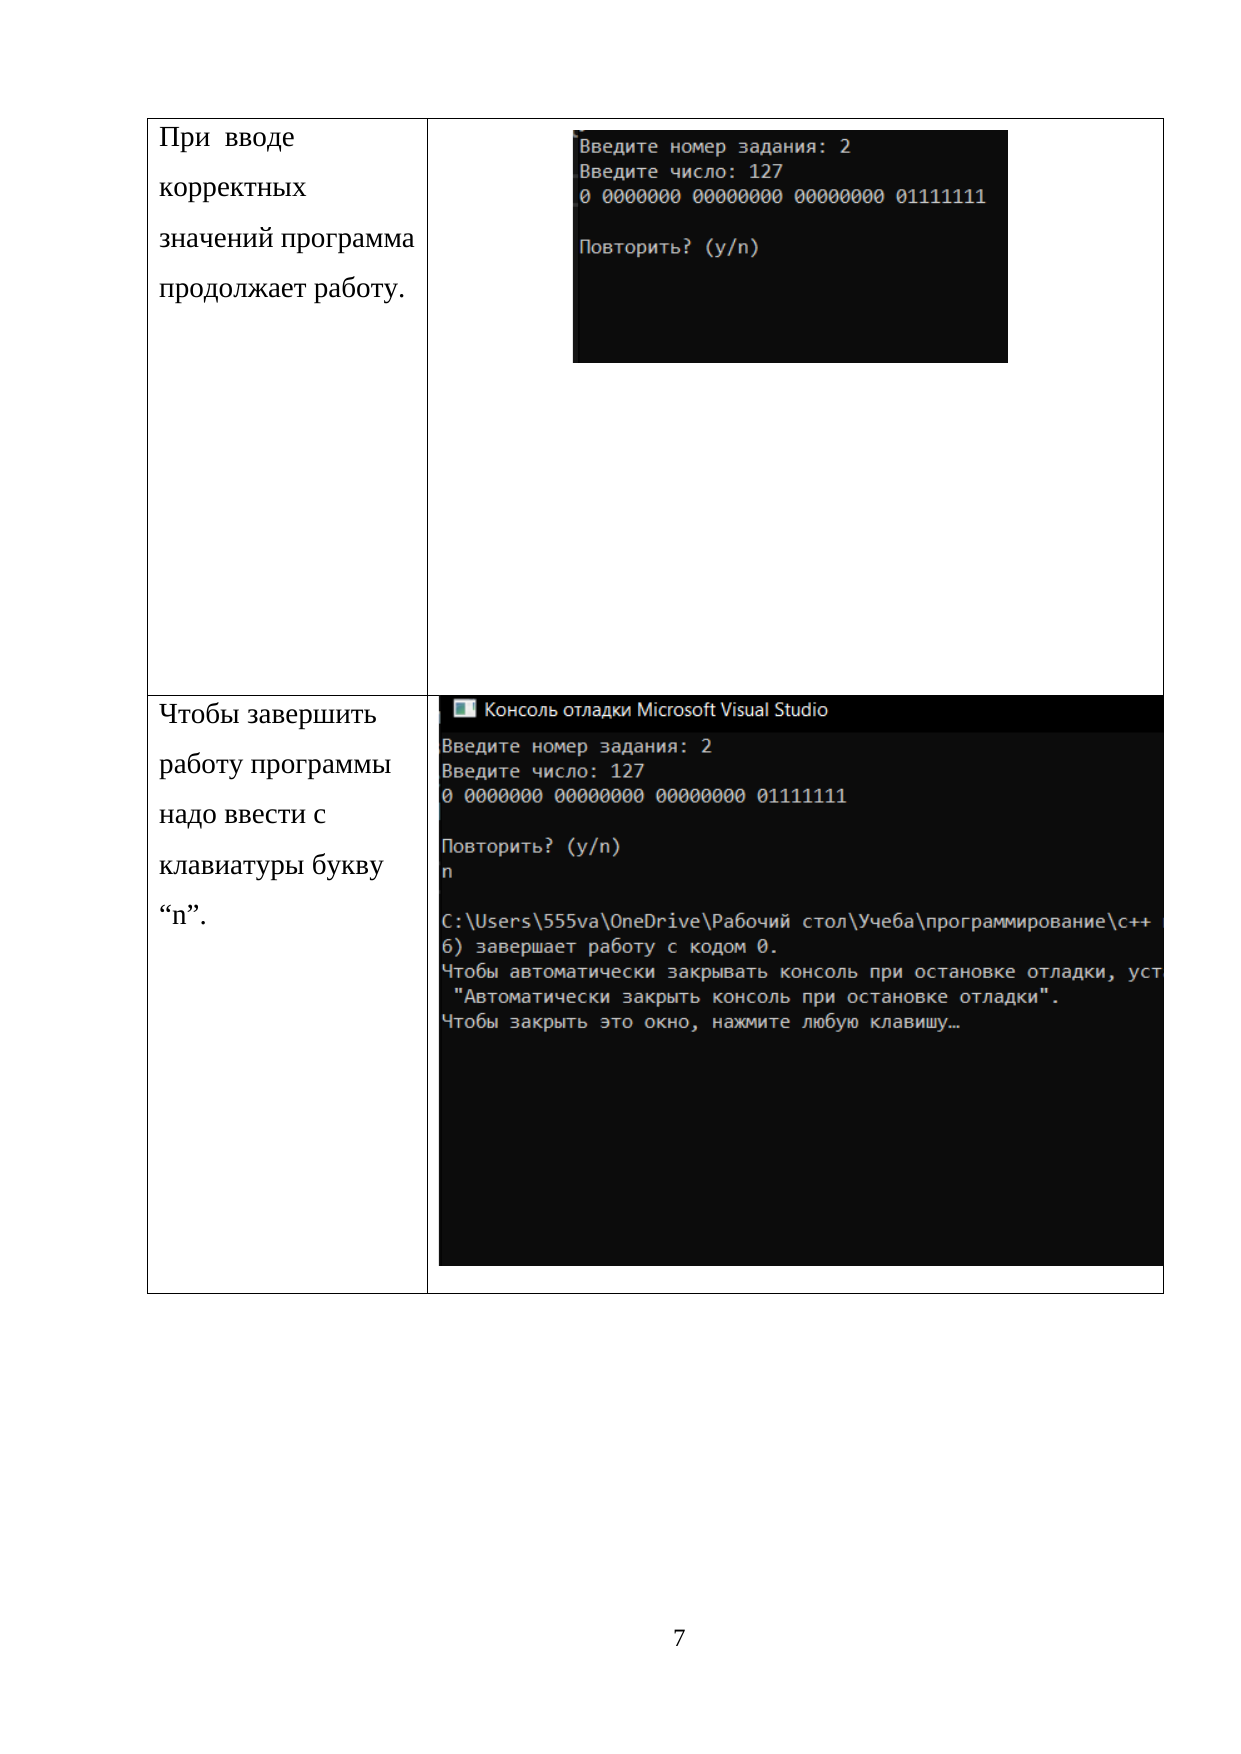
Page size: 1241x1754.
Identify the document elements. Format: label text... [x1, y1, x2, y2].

picture [438, 695, 1164, 1266]
table_cell При вводе корректных значений программа продолжает работу. [148, 119, 427, 695]
table_cell Чтобы завершить работу программы надо ввести с клавиатуры букву “n”. [148, 696, 427, 1293]
picture [572, 130, 1008, 363]
table_cell [428, 696, 1163, 1293]
table_cell [428, 119, 1163, 695]
